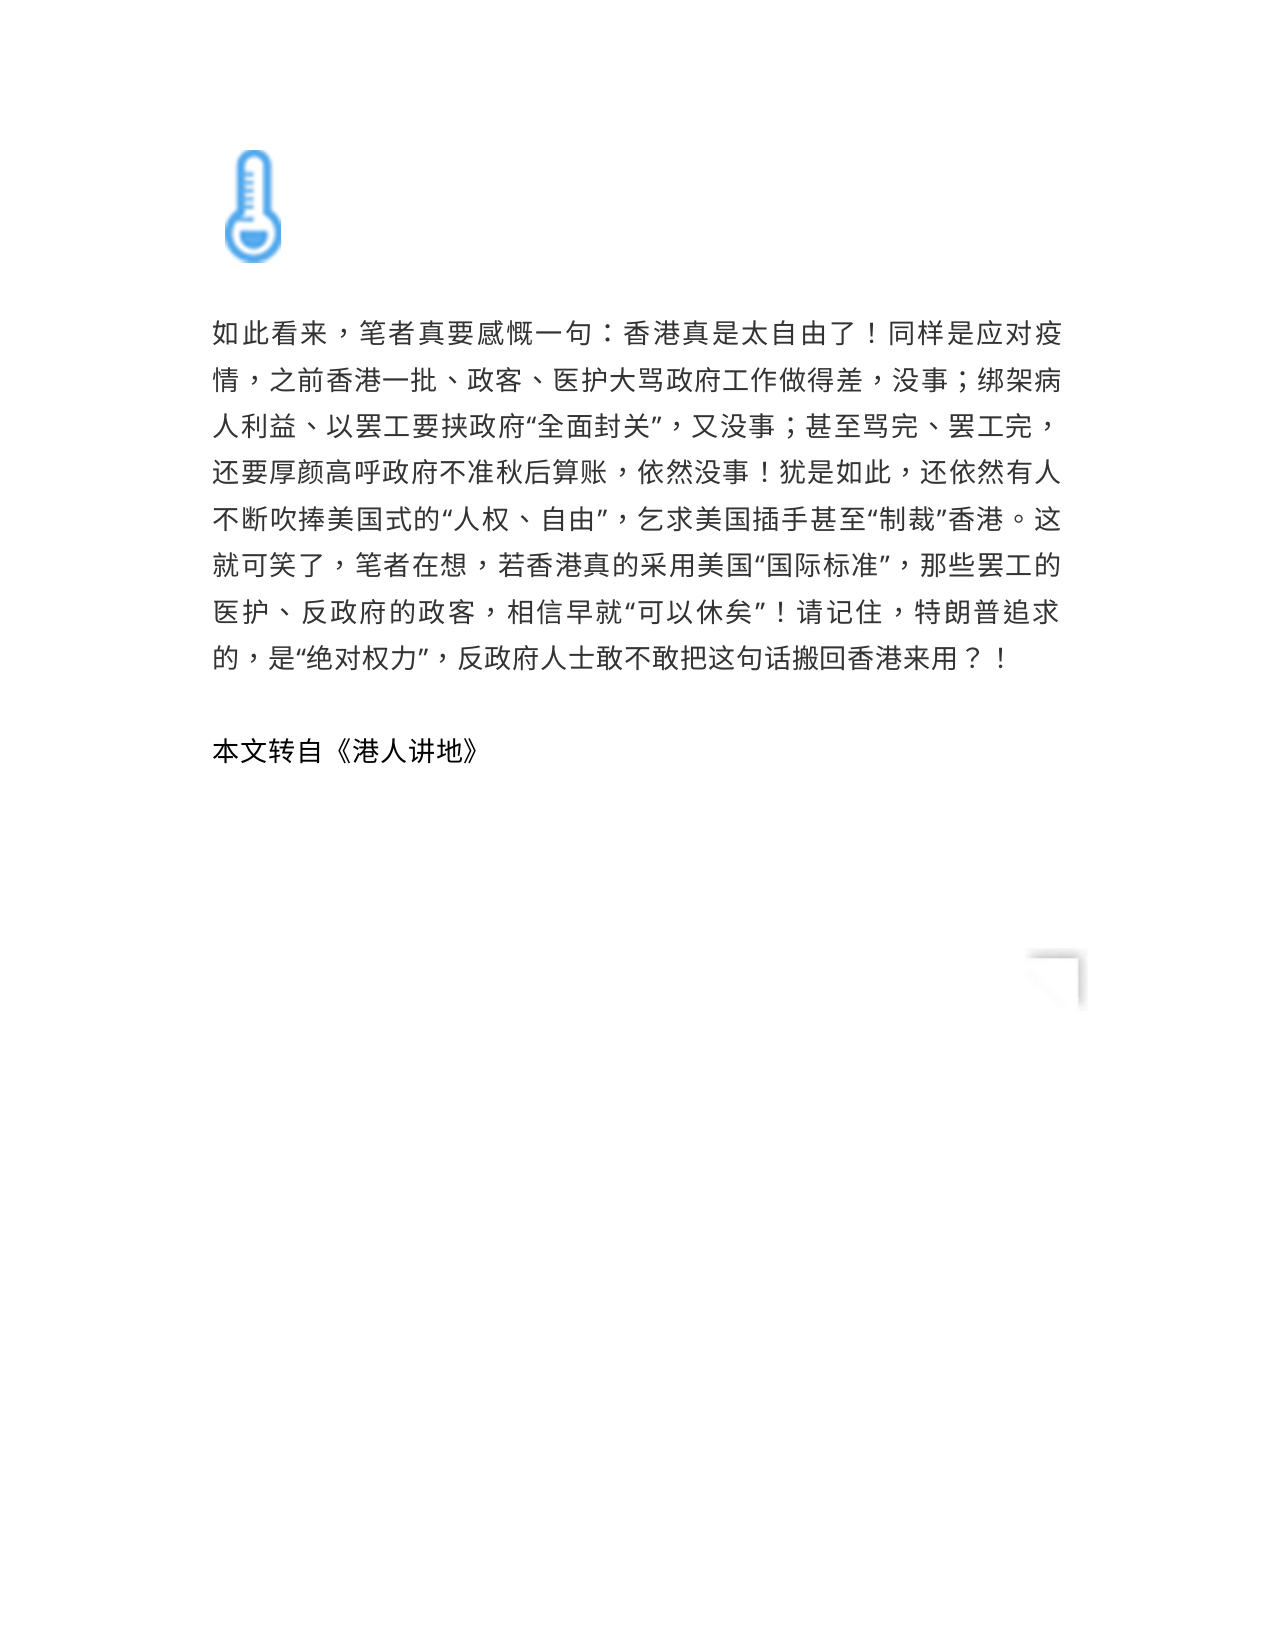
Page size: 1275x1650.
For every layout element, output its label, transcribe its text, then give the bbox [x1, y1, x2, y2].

picture [1025, 948, 1088, 1011]
text 如此看来，笔者真要感慨一句：香港真是太自由了！同样是应对疫情，之前香港一批、政客、医护大骂政府工作做得差，没事；绑架病人利益、以罢工要挟政府“全面封关”，又没事；甚至骂完、罢工完，还要厚颜高呼政府不准秋后算账，依然没事！犹是如此，还依然有人不断吹捧美国式的“人权、自由”，乞求美国插手甚至“制裁”香港。这就可笑了，笔者在想，若香港真的采用美国“国际标准”，那些罢工的医护、反政府的政客，相信早就“可以休矣”！请记住，特朗普追求的，是“绝对权力”，反政府人士敢不敢把这句话搬回香港来用？！ [212, 305, 1062, 677]
picture [225, 150, 282, 263]
text 本文转自《港人讲地》 [212, 723, 1062, 769]
